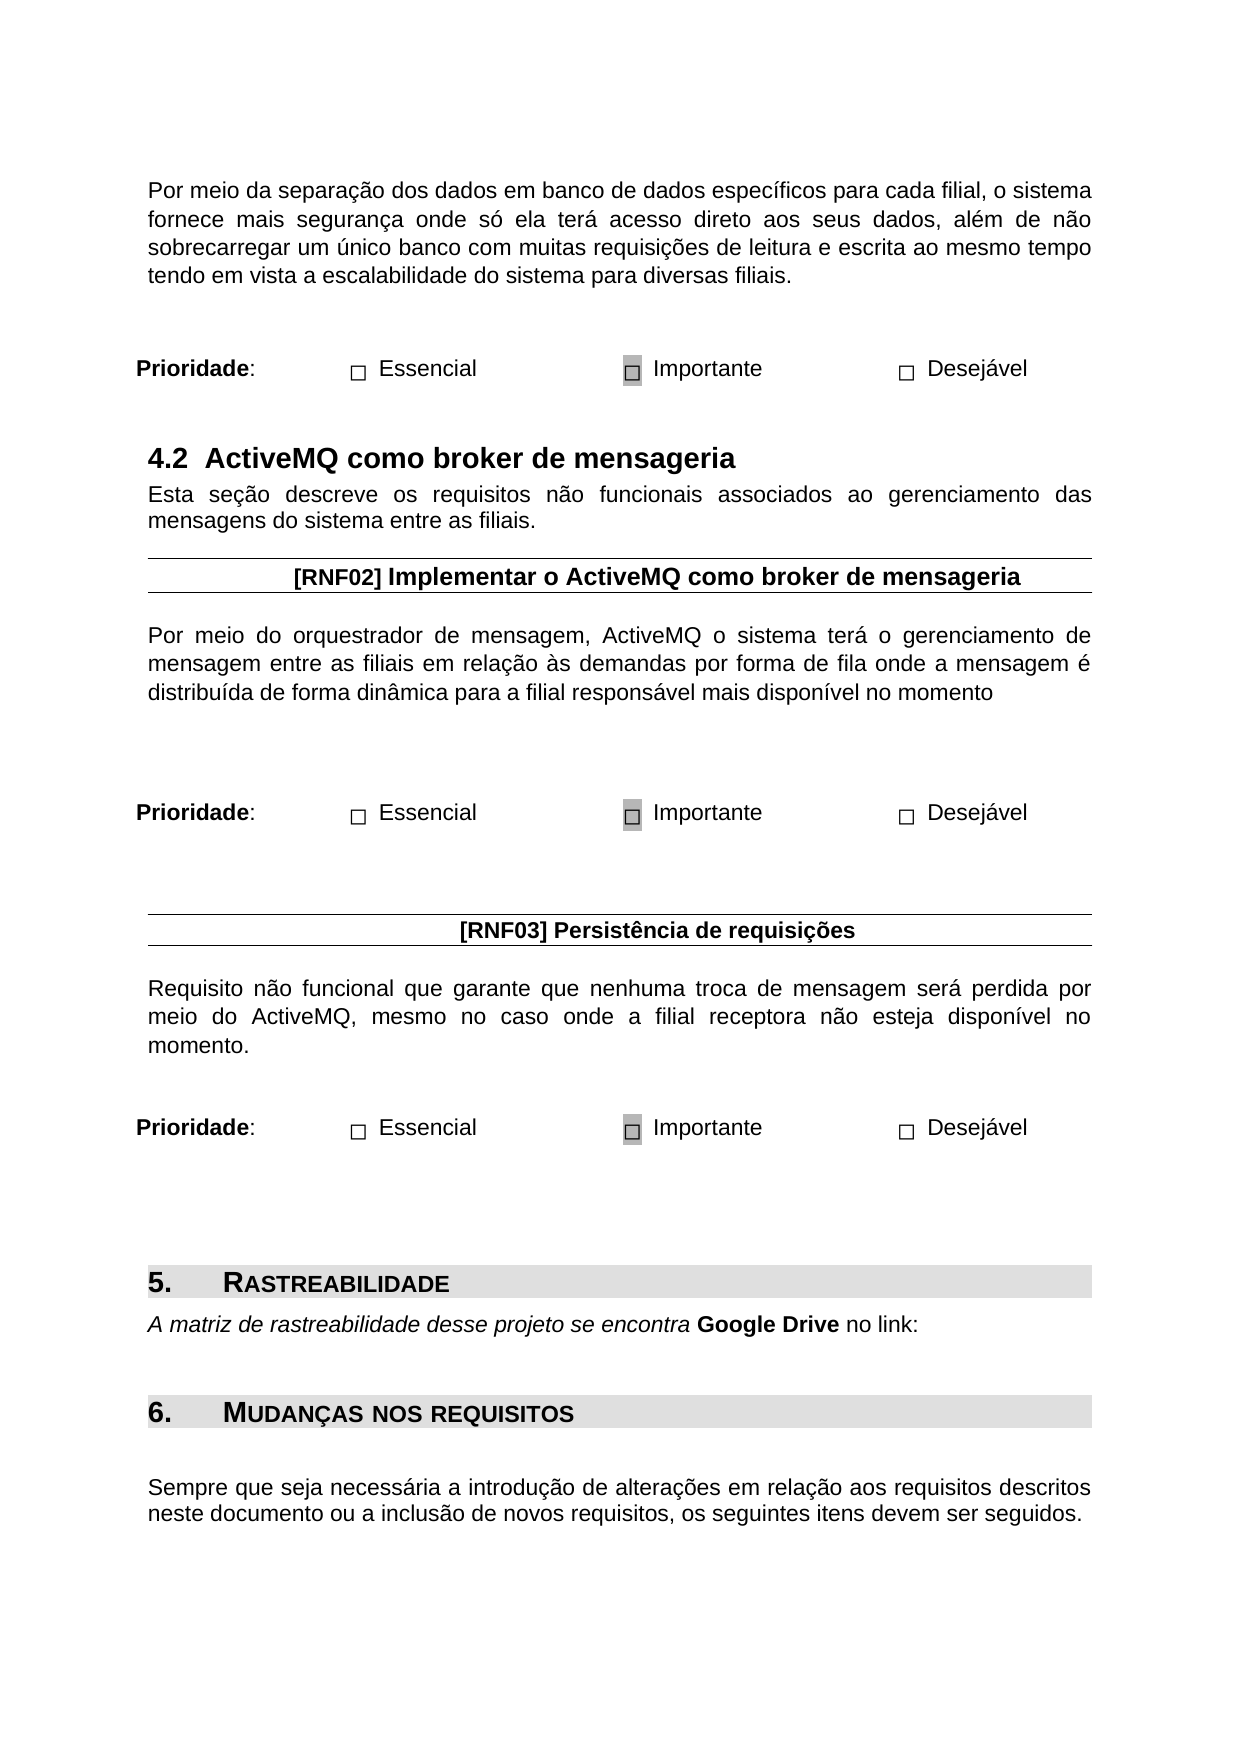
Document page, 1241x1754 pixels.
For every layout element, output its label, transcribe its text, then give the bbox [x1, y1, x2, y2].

list [RNF03] Persistência de requisições [148, 915, 1092, 945]
text Requisito não funcional que garante que nenhuma troca de mensagem será perdida por meio do ActiveMQ, mesmo no caso onde a filial receptora não esteja disponível no momento. [148, 975, 1092, 1058]
table_header ◻ [605, 1089, 653, 1175]
table_header Prioridade: [125, 774, 330, 860]
text A matriz de rastreabilidade desse projeto se encontra Google Drive no link: [148, 1311, 1092, 1337]
table_header Importante [653, 774, 879, 860]
table_header ◻ [879, 330, 927, 416]
table_header ◻ [605, 774, 653, 860]
text Por meio da separação dos dados em banco de dados específicos para cada filial, o sistema fornece mais segurança onde só ela terá acesso direto aos seus dados, além de não sobrecarregar um único banco com muitas requisições de leitura e escrita ao mesmo tempo tendo em vista a escalabilidade do sistema para diversas filiais. [148, 177, 1092, 289]
table_header Essencial [379, 774, 604, 860]
subtitle Rastreabilidade [148, 1265, 1092, 1298]
table_header Desejável [927, 330, 1084, 416]
list [RNF02] Implementar o ActiveMQ como broker de mensageria [148, 559, 1092, 592]
table_header Importante [653, 330, 879, 416]
table_header ◻ [605, 330, 653, 416]
subtitle Mudanças nos requisitos [148, 1395, 1092, 1428]
table_header Essencial [379, 330, 604, 416]
table_header ◻ [879, 774, 927, 860]
text Por meio do orquestrador de mensagem, ActiveMQ o sistema terá o gerenciamento de mensagem entre as filiais em relação às demandas por forma de fila onde a mensagem é distribuída de forma dinâmica para a filial responsável mais disponível no momento [148, 622, 1092, 705]
table_header Desejável [927, 1089, 1084, 1175]
table_header ◻ [879, 1089, 927, 1175]
text Esta seção descreve os requisitos não funcionais associados ao gerenciamento das mensagens do sistema entre as filiais. [148, 481, 1092, 533]
table_header ◻ [330, 1089, 379, 1175]
table_header ◻ [330, 330, 379, 416]
subtitle 4.2 ActiveMQ como broker de mensageria [148, 441, 1092, 474]
table_header ◻ [330, 774, 379, 860]
table_header Essencial [379, 1089, 604, 1175]
table_header Desejável [927, 774, 1084, 860]
text Sempre que seja necessária a introdução de alterações em relação aos requisitos descritos neste documento ou a inclusão de novos requisitos, os seguintes itens devem ser seguidos. [148, 1473, 1092, 1526]
table_header Importante [653, 1089, 879, 1175]
table_header Prioridade: [125, 1089, 330, 1175]
table_header Prioridade: [125, 330, 330, 416]
